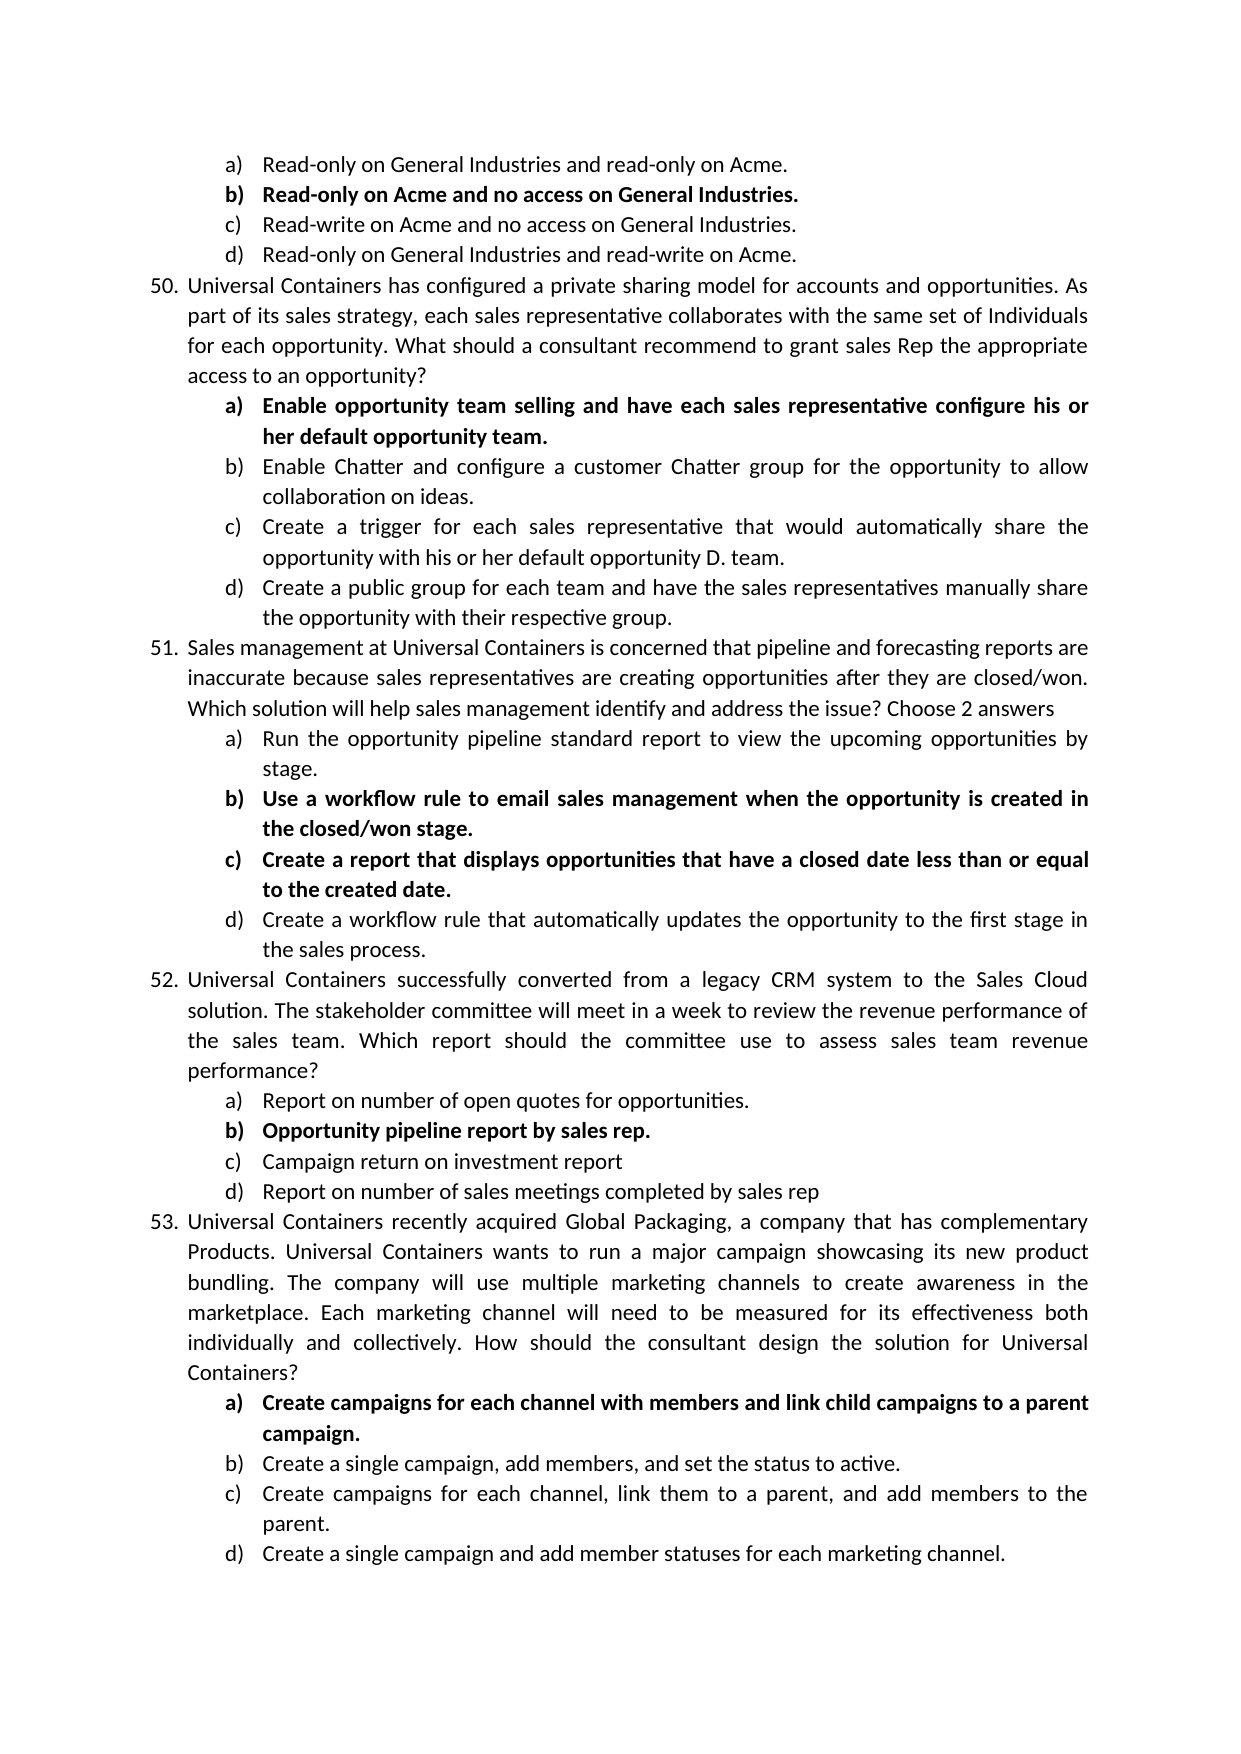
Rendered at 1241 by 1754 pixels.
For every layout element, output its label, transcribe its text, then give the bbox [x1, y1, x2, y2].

list Report on number of open quotes for opportunities. [225, 1086, 1090, 1114]
list Create a trigger for each sales representative that would automatically share the opportunity with his or her default opportunity D. team. [225, 512, 1090, 571]
list Create campaigns for each channel, link them to a parent, and add members to the parent. [225, 1479, 1090, 1537]
list Enable opportunity team selling and have each sales representative configure his or her default opportunity team. [225, 392, 1090, 450]
list Run the opportunity pipeline standard report to view the upcoming opportunities by stage. [225, 724, 1090, 782]
list Campaign return on investment report [225, 1147, 1090, 1175]
list Use a workflow rule to email sales management when the opportunity is created in the closed/won stage. [225, 784, 1090, 843]
list Read-only on General Industries and read-only on Acme. [225, 150, 1090, 178]
list Read-write on Acme and no access on General Industries. [225, 210, 1090, 238]
list Universal Containers has configured a private sharing model for accounts and opportunities. As part of its sales strategy, each sales representative collaborates with the same set of Individuals for each opportunity. What should a consultant recommend to grant sales Rep the appropriate access to an opportunity? [150, 271, 1090, 389]
list Read-only on Acme and no access on General Industries. [225, 180, 1090, 208]
list Universal Containers recently acquired Global Packaging, a company that has complementary Products. Universal Containers wants to run a major campaign showcasing its new product bundling. The company will use multiple marketing channels to create awareness in the marketplace. Each marketing channel will need to be measured for its effectiveness both individually and collectively. How should the consultant design the solution for Universal Containers? [150, 1207, 1090, 1386]
list Report on number of sales meetings completed by sales rep [225, 1177, 1090, 1205]
list Enable Chatter and configure a customer Chatter group for the opportunity to allow collaboration on ideas. [225, 452, 1090, 510]
list Universal Containers successfully converted from a legacy CRM system to the Sales Cloud solution. The stakeholder committee will meet in a week to review the revenue performance of the sales team. Which report should the committee use to assess sales team revenue performance? [150, 966, 1090, 1084]
list Create a report that displays opportunities that have a closed date less than or equal to the created date. [225, 845, 1090, 903]
list Create a workflow rule that automatically updates the opportunity to the first stage in the sales process. [225, 905, 1090, 963]
list Sales management at Universal Containers is concerned that pipeline and forecasting reports are inaccurate because sales representatives are creating opportunities after they are closed/won. Which solution will help sales management identify and address the issue? Choose 2 answers [150, 633, 1090, 722]
list Create a public group for each team and have the sales representatives manually share the opportunity with their respective group. [225, 573, 1090, 631]
list Opportunity pipeline report by sales rep. [225, 1117, 1090, 1145]
list Read-only on General Industries and read-write on Acme. [225, 241, 1090, 269]
list Create campaigns for each channel with members and link child campaigns to a parent campaign. [225, 1388, 1090, 1447]
list Create a single campaign, add members, and set the status to active. [225, 1449, 1090, 1477]
list Create a single campaign and add member statuses for each marketing channel. [225, 1539, 1090, 1568]
